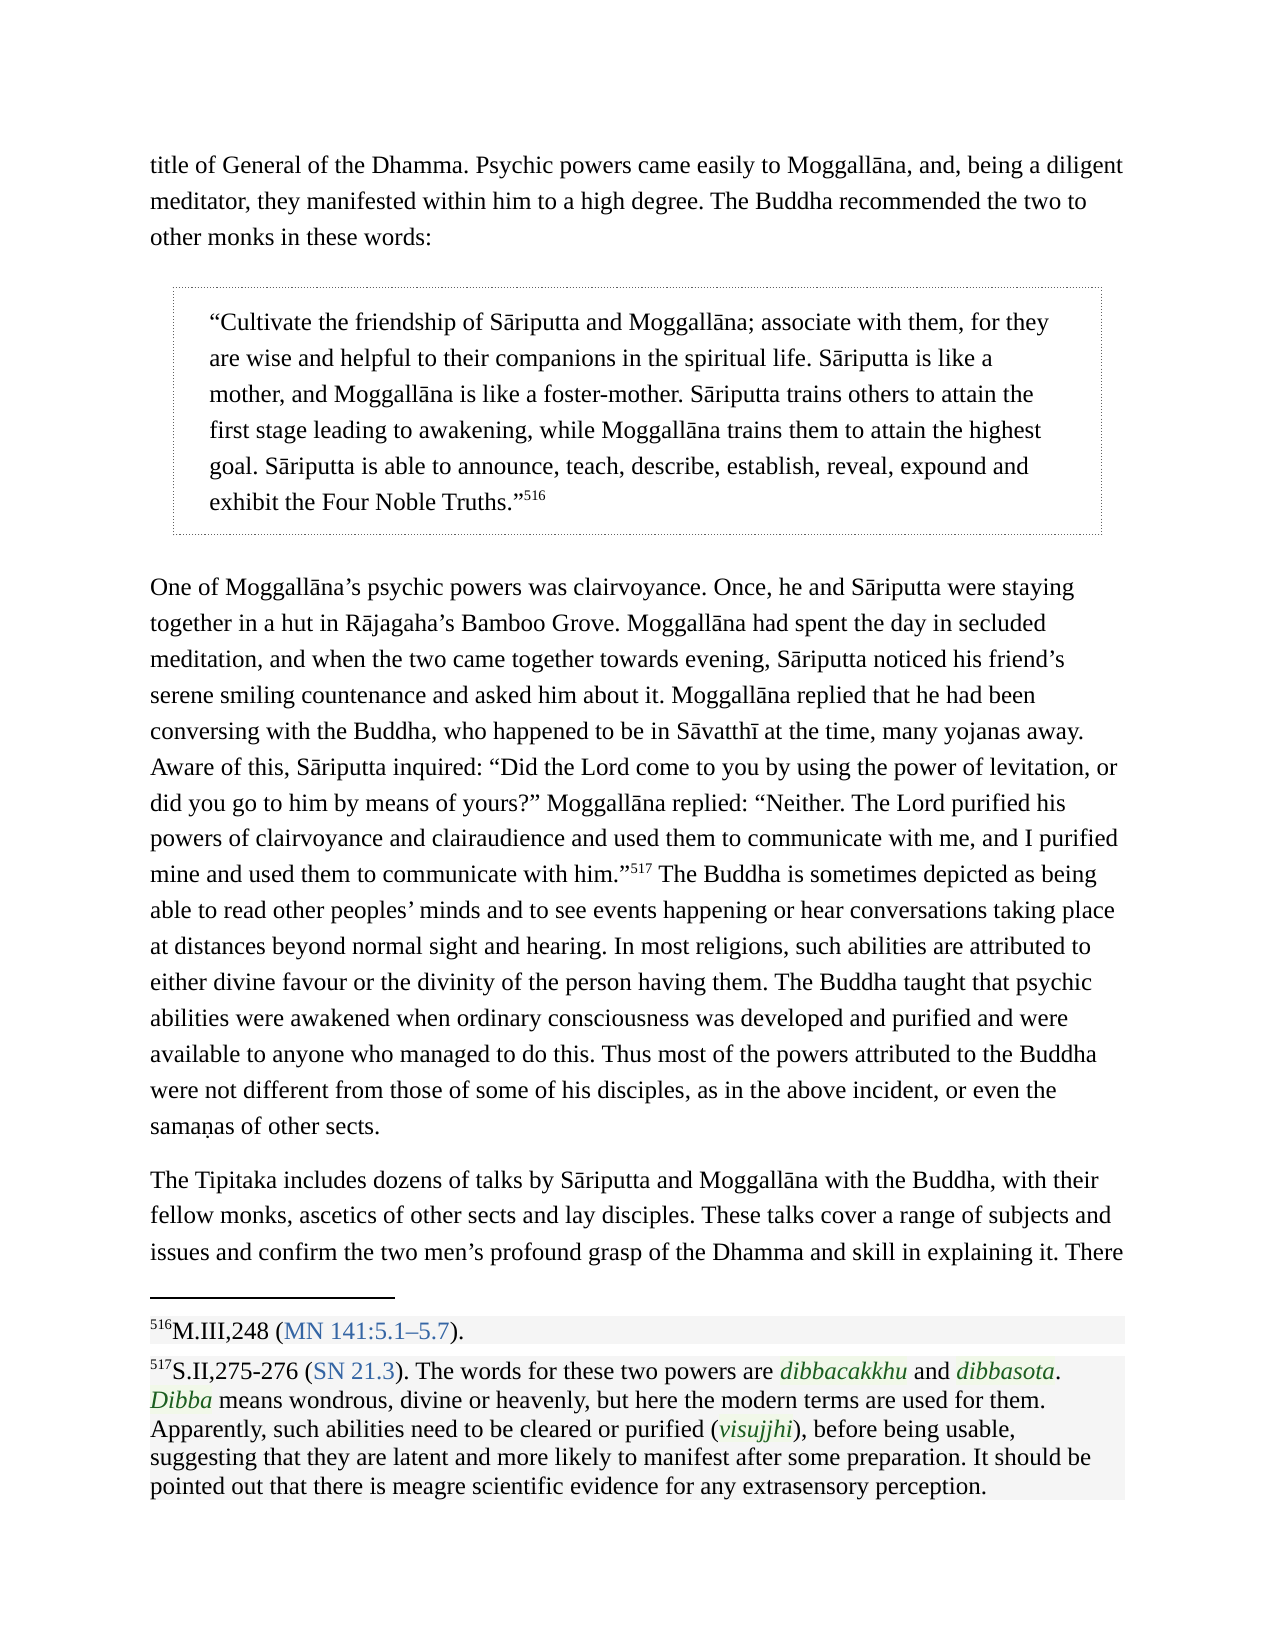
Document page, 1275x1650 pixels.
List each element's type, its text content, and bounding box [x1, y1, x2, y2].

text “Cultivate the friendship of Sāriputta and Moggallāna; associate with them, for they are wise and helpful to their companions in the spiritual life. Sāriputta is like a mother, and Moggallāna is like a foster-mother. Sāriputta trains others to attain the first stage leading to awakening, while Moggallāna trains them to attain the highest goal. Sāriputta is able to announce, teach, describe, establish, reveal, expound and exhibit the Four Noble Truths.” [173, 287, 1102, 535]
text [150, 1165, 1125, 1265]
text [150, 150, 1125, 251]
text One of Moggallāna’s psychic powers was clairvoyance. Once, he and Sāriputta were staying together in a hut in Rājagaha’s Bamboo Grove. Moggallāna had spent the day in secluded meditation, and when the two came together towards evening, Sāriputta noticed his friend’s serene smiling countenance and asked him about it. Moggallāna replied that he had been conversing with the Buddha, who happened to be in Sāvatthī at the time, many yojanas away. Aware of this, Sāriputta inquired: “Did the Lord come to you by using the power of levitation, or did you go to him by means of yours?” Moggallāna replied: “Neither. The Lord purified his powers of clairvoyance and clairaudience and used them to communicate with me, and I purified mine and used them to communicate with him.” The Buddha is sometimes depicted as being able to read other peoples’ minds and to see events happening or hear conversations taking place at distances beyond normal sight and hearing. In most religions, such abilities are attributed to either divine favour or the divinity of the person having them. The Buddha taught that psychic abilities were awakened when ordinary consciousness was developed and purified and were available to anyone who managed to do this. Thus most of the powers attributed to the Buddha were not different from those of some of his disciples, as in the above incident, or even the samaṇas of other sects. [150, 572, 1125, 1140]
